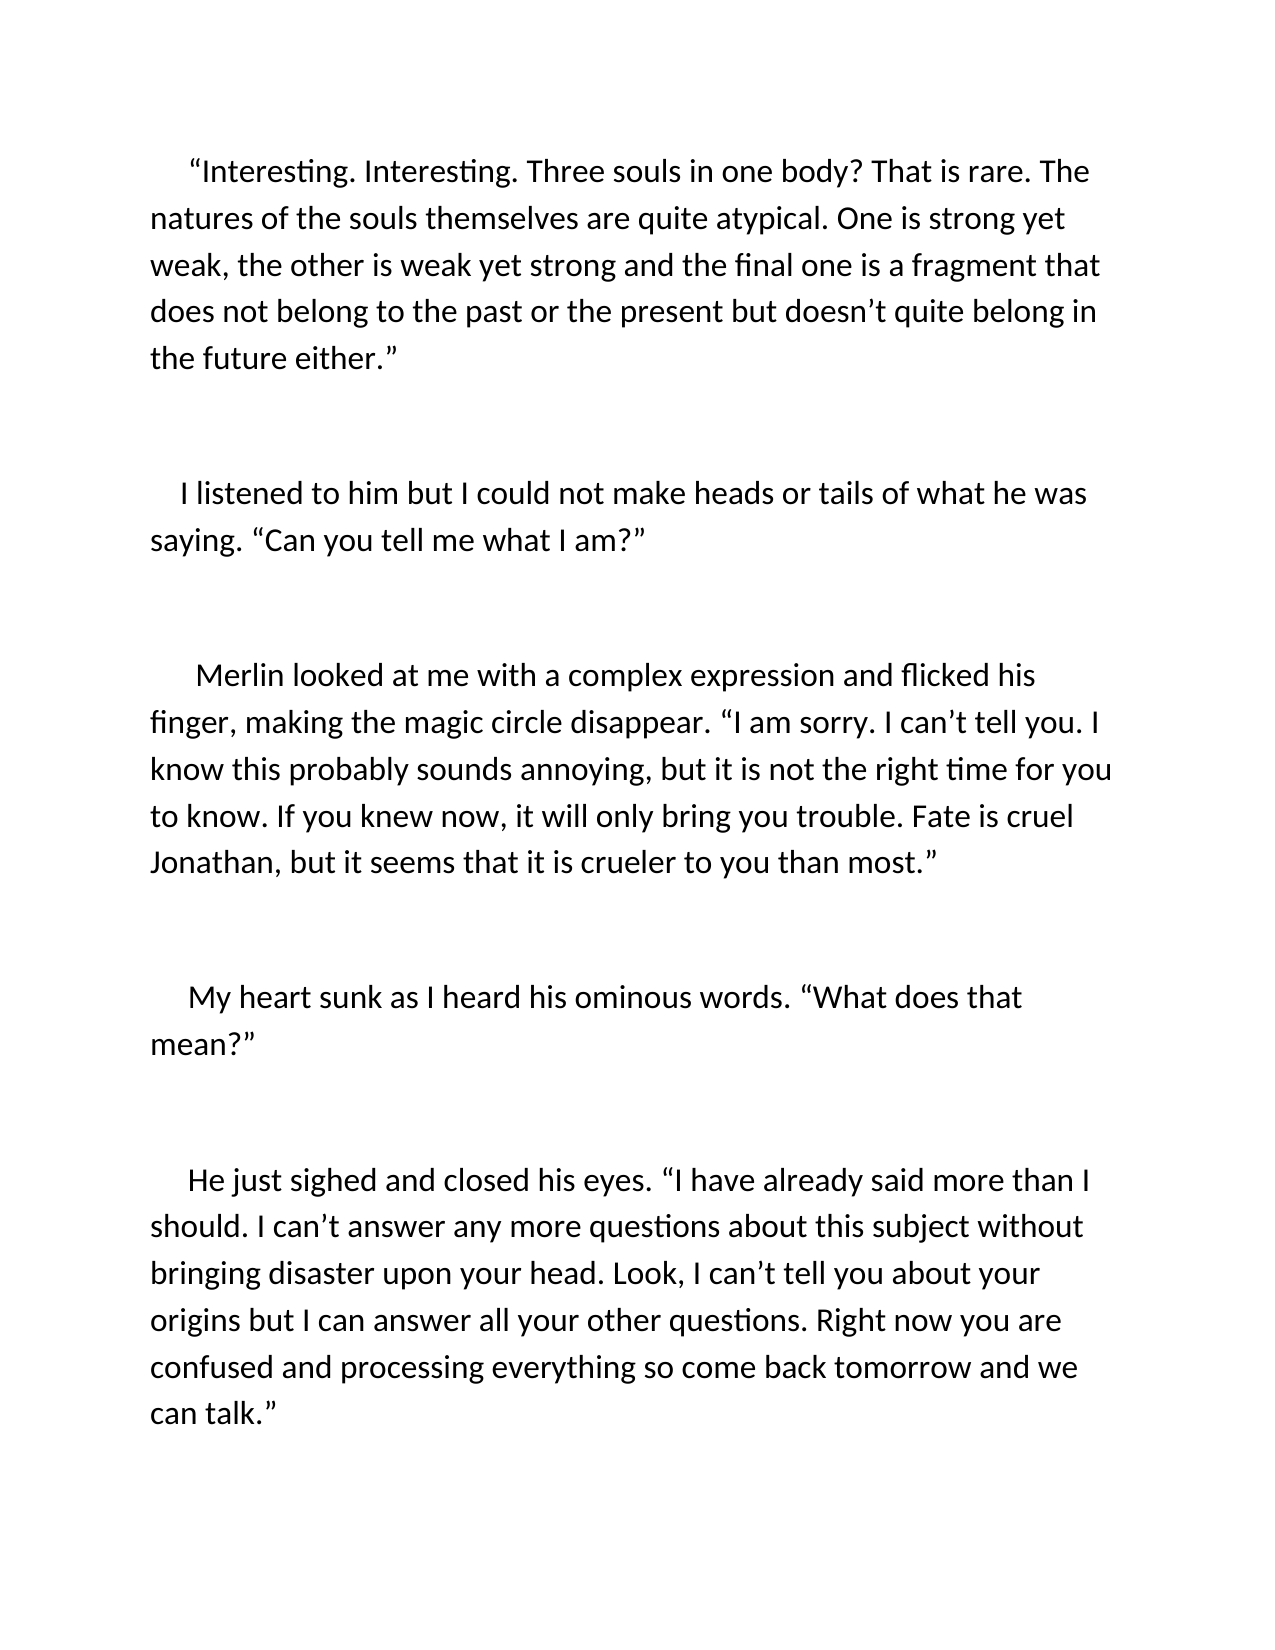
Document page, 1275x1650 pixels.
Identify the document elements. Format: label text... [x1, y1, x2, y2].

text My heart sunk as I heard his ominous words. “What does that mean?” [150, 977, 1125, 1064]
text Merlin looked at me with a complex expression and flicked his finger, making the magic circle disappear. “I am sorry. I can’t tell you. I know this probably sounds annoying, but it is not the right time for you to know. If you knew now, it will only bring you trouble. Fate is cruel Jonathan, but it seems that it is crueler to you than most.” [150, 654, 1125, 882]
text He just sighed and closed his eyes. “I have already said more than I should. I can’t answer any more questions about this subject without bringing disaster upon your head. Look, I can’t tell you about your origins but I can answer all your other questions. Right now you are confused and processing everything so come back tomorrow and we can talk.” [150, 1158, 1125, 1433]
text “Interesting. Interesting. Three souls in one body? That is rare. The natures of the souls themselves are quite atypical. One is strong yet weak, the other is weak yet strong and the final one is a fragment that does not belong to the past or the present but doesn’t quite belong in the future either.” [150, 150, 1125, 378]
text I listened to him but I could not make heads or tails of what he was saying. “Can you tell me what I am?” [150, 472, 1125, 560]
